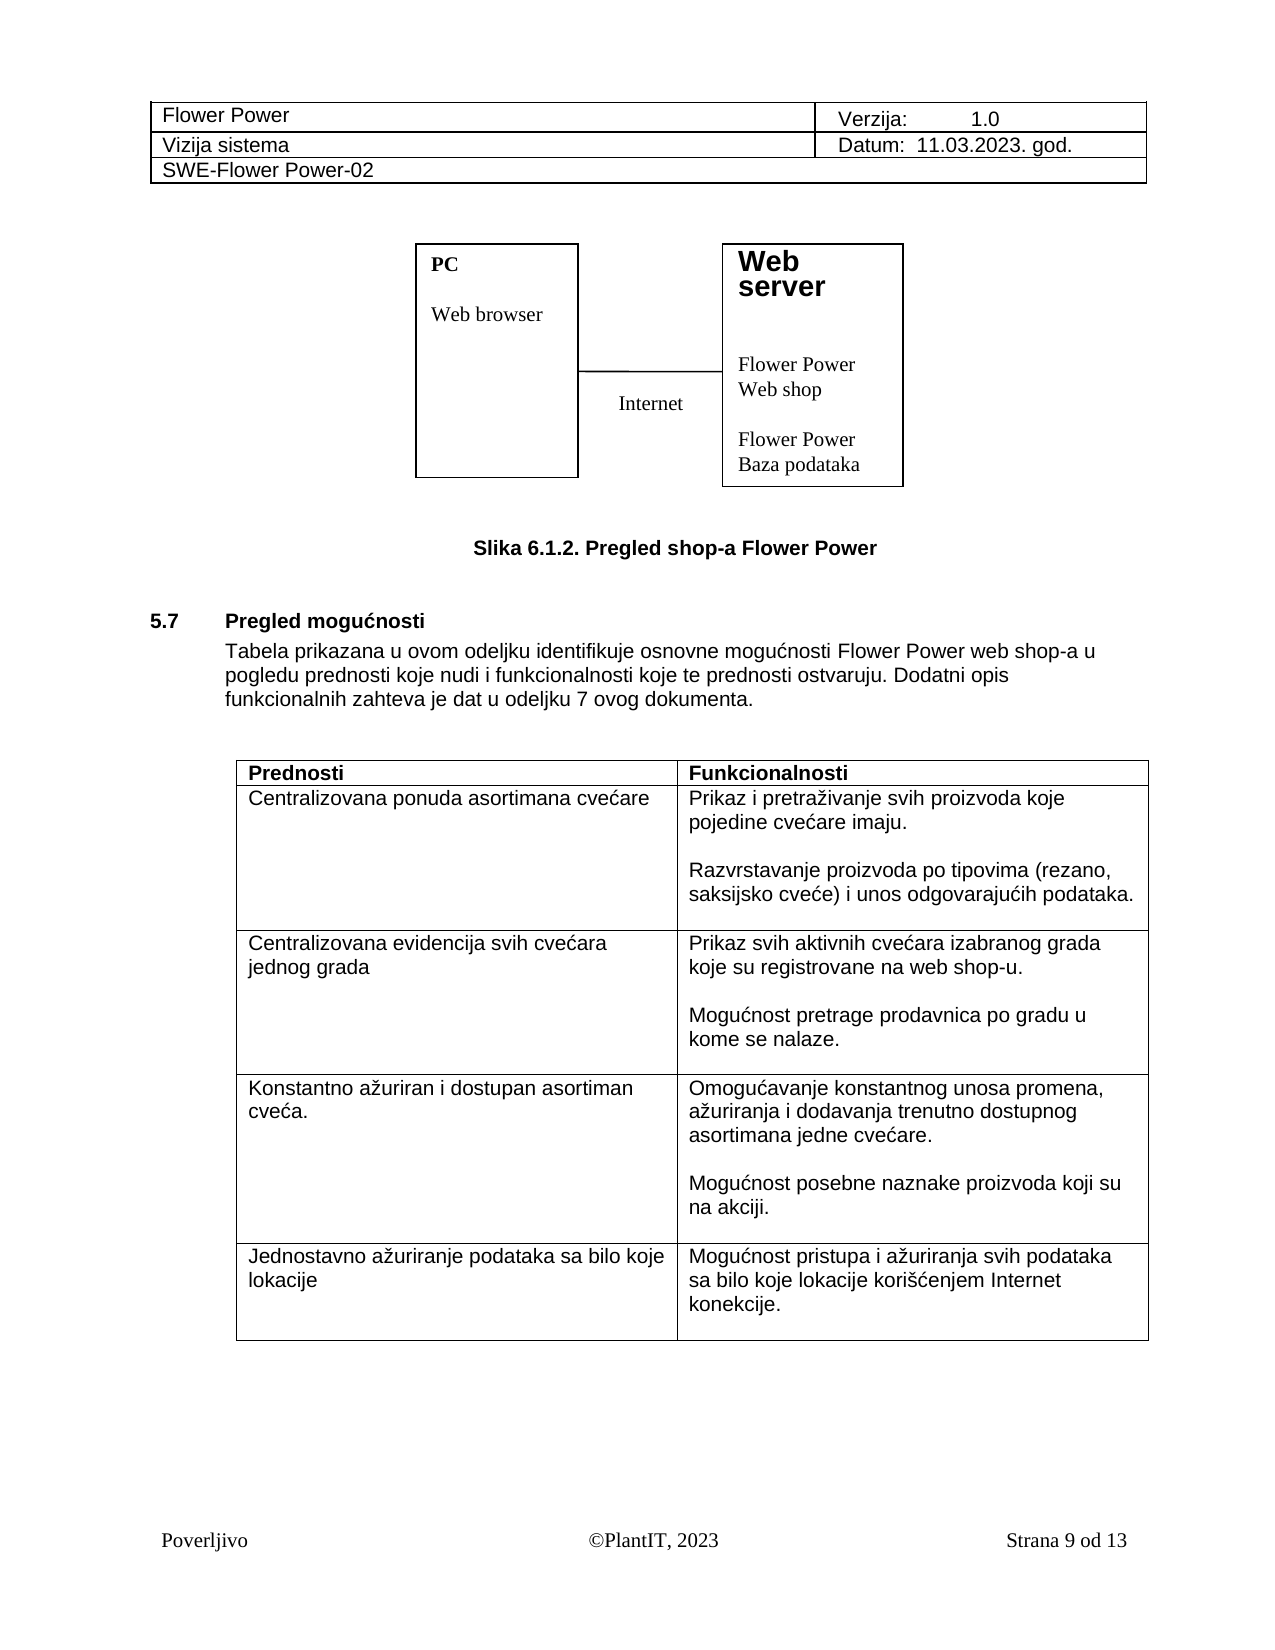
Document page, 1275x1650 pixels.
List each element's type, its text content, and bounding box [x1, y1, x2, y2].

table_header Funkcionalnosti [678, 761, 1148, 785]
table_cell Jednostavno ažuriranje podataka sa bilo koje lokacije [237, 1244, 677, 1340]
table_cell Omogućavanje konstantnog unosa promena, ažuriranja i dodavanja trenutno dostupnog asortimana jedne cvećare. Mogućnost posebne naznake proizvoda koji su na akciji. [678, 1075, 1148, 1243]
table_cell Prikaz svih aktivnih cvećara izabranog grada koje su registrovane na web shop-u. Mogućnost pretrage prodavnica po gradu u kome se nalaze. [678, 931, 1148, 1074]
table_cell Konstantno ažuriran i dostupan asortiman cveća. [237, 1075, 677, 1243]
table_header Prednosti [237, 761, 677, 785]
text Slika 6.1.2. Pregled shop-a Flower Power [225, 536, 1125, 559]
subtitle Pregled mogućnosti [150, 608, 1125, 632]
table_cell Centralizovana ponuda asortimana cvećare [237, 786, 677, 929]
table_cell Centralizovana evidencija svih cvećara jednog grada [237, 931, 677, 1074]
table_cell Prikaz i pretraživanje svih proizvoda koje pojedine cvećare imaju. Razvrstavanje proizvoda po tipovima (rezano, saksijsko cveće) i unos odgovarajućih podataka. [678, 786, 1148, 929]
text Tabela prikazana u ovom odeljku identifikuje osnovne mogućnosti Flower Power web shop-a u pogledu prednosti koje nudi i funkcionalnosti koje te prednosti ostvaruju. Dodatni opis funkcionalnih zahteva je dat u odeljku 7 ovog dokumenta. [225, 639, 1125, 711]
table_cell Mogućnost pristupa i ažuriranja svih podataka sa bilo koje lokacije korišćenjem Internet konekcije. [678, 1244, 1148, 1340]
